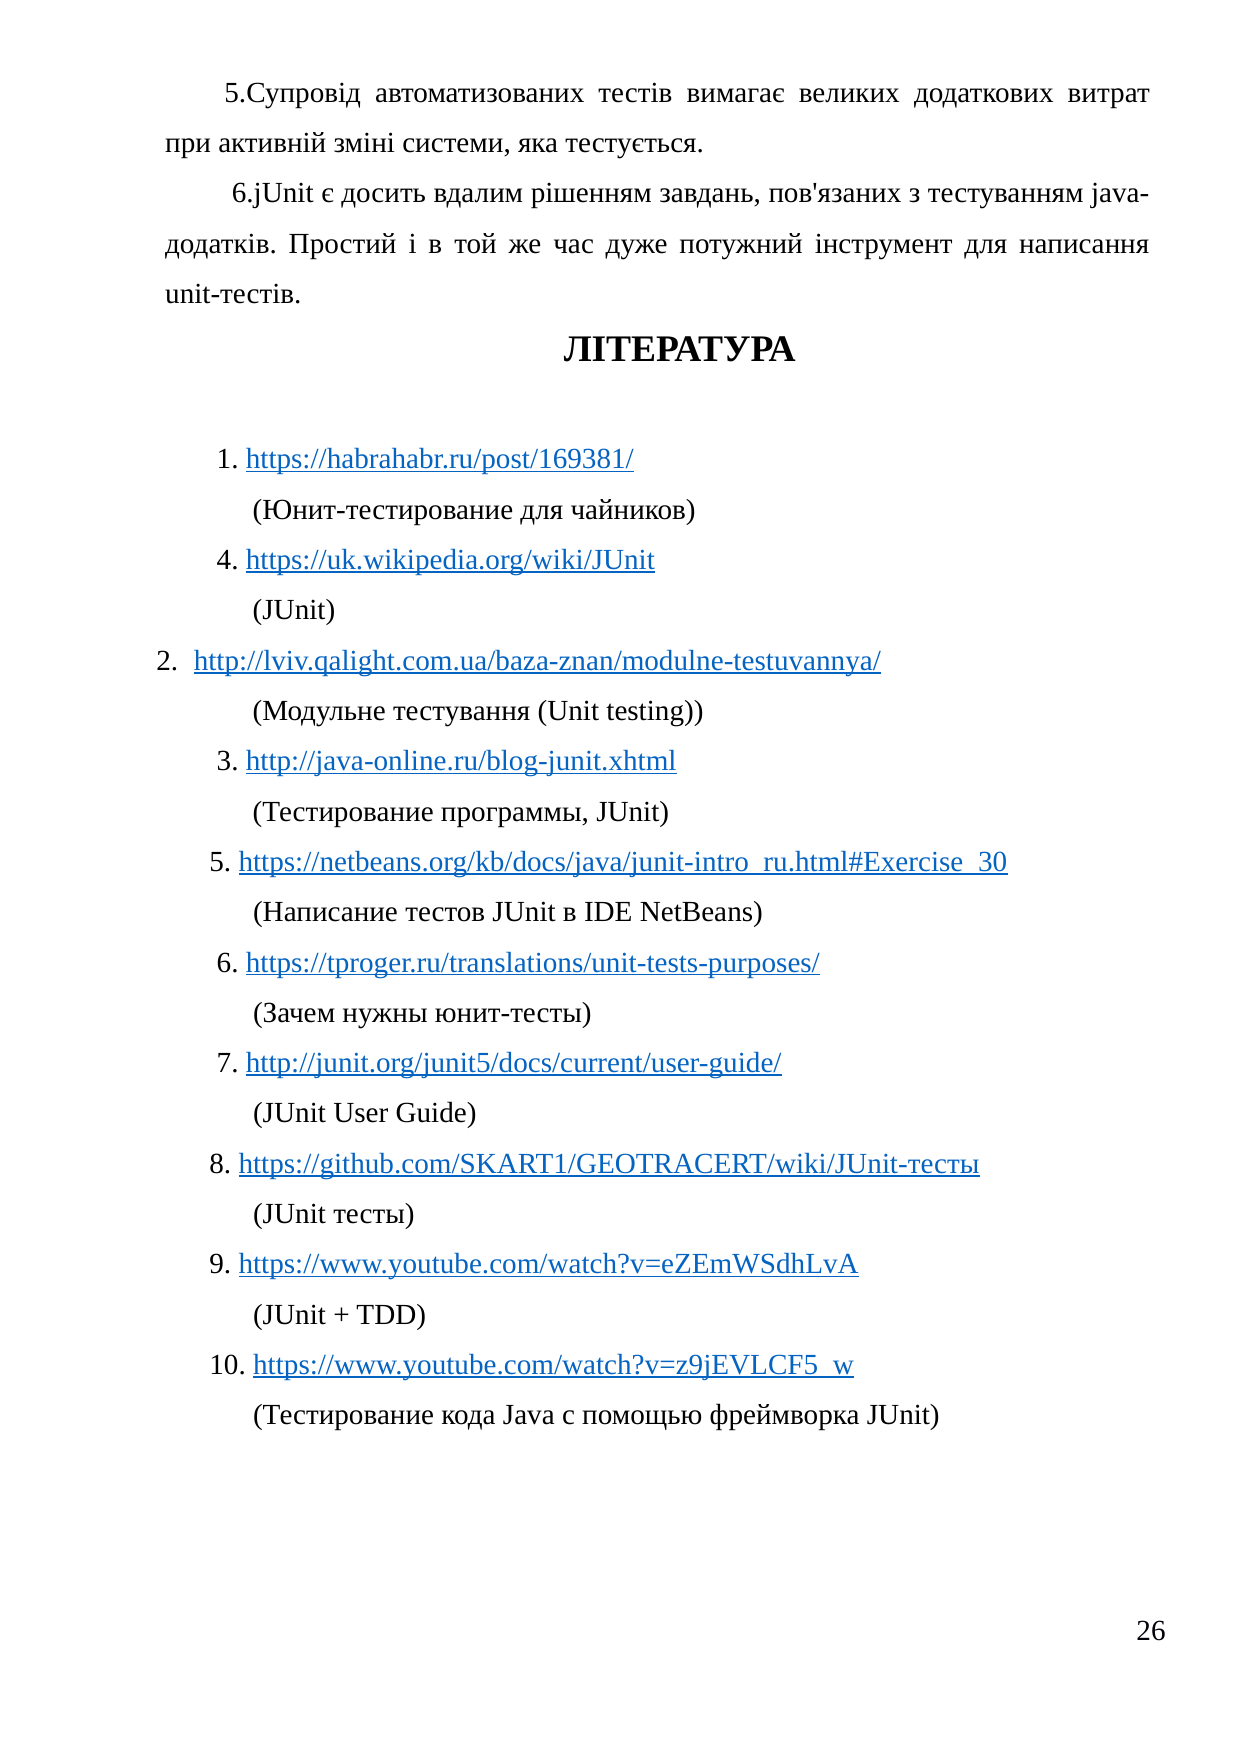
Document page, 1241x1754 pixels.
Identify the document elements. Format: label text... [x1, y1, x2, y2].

text 1. https://habrahabr.ru/post/169381/ [150, 442, 1150, 475]
text 5.Супровід автоматизованих тестів вимагає великих додаткових витрат при активній зміні системи, яка тестується. [165, 75, 1150, 159]
text 10. https://www.youtube.com/watch?v=z9jEVLCF5_w [150, 1347, 1150, 1381]
text (Написание тестов JUnit в IDE NetBeans) [150, 894, 1150, 928]
text (JUnit) [193, 592, 1150, 626]
text 4. https://uk.wikipedia.org/wiki/JUnit [150, 542, 1150, 576]
text (Модульне тестування (Unit testing)) [193, 693, 1150, 727]
text 5. https://netbeans.org/kb/docs/java/junit-intro_ru.html#Exercise_30 [150, 844, 1150, 878]
text (JUnit тесты) [150, 1196, 1150, 1230]
text (Зачем нужны юнит-тесты) [150, 995, 1150, 1028]
text 6. https://tproger.ru/translations/unit-tests-purposes/ [150, 945, 1150, 978]
list http://lviv.qalight.com.ua/baza-znan/modulne-testuvannya/ [156, 643, 1150, 676]
text 7. http://junit.org/junit5/docs/current/user-guide/ [150, 1045, 1150, 1079]
text (JUnit + TDD) [150, 1297, 1150, 1330]
text 6.jUnit є досить вдалим рішенням завдань, пов'язаних з тестуванням java-додатків. Простий і в той же час дуже потужний інструмент для написання unit-тестів. [165, 176, 1150, 310]
text (Юнит-тестирование для чайников) [193, 492, 1150, 525]
text 9. https://www.youtube.com/watch?v=eZEmWSdhLvA [150, 1247, 1150, 1280]
text (JUnit User Guide) [150, 1096, 1150, 1129]
text (Тестирование кода Java с помощью фреймворка JUnit) [150, 1397, 1150, 1431]
text 8. https://github.com/SKART1/GEOTRACERT/wiki/JUnit-тесты [150, 1146, 1150, 1179]
text ЛІТЕРАТУРА [150, 327, 1150, 370]
text 3. http://java-online.ru/blog-junit.xhtml [150, 743, 1150, 777]
text (Тестирование программы, JUnit) [193, 794, 1150, 827]
